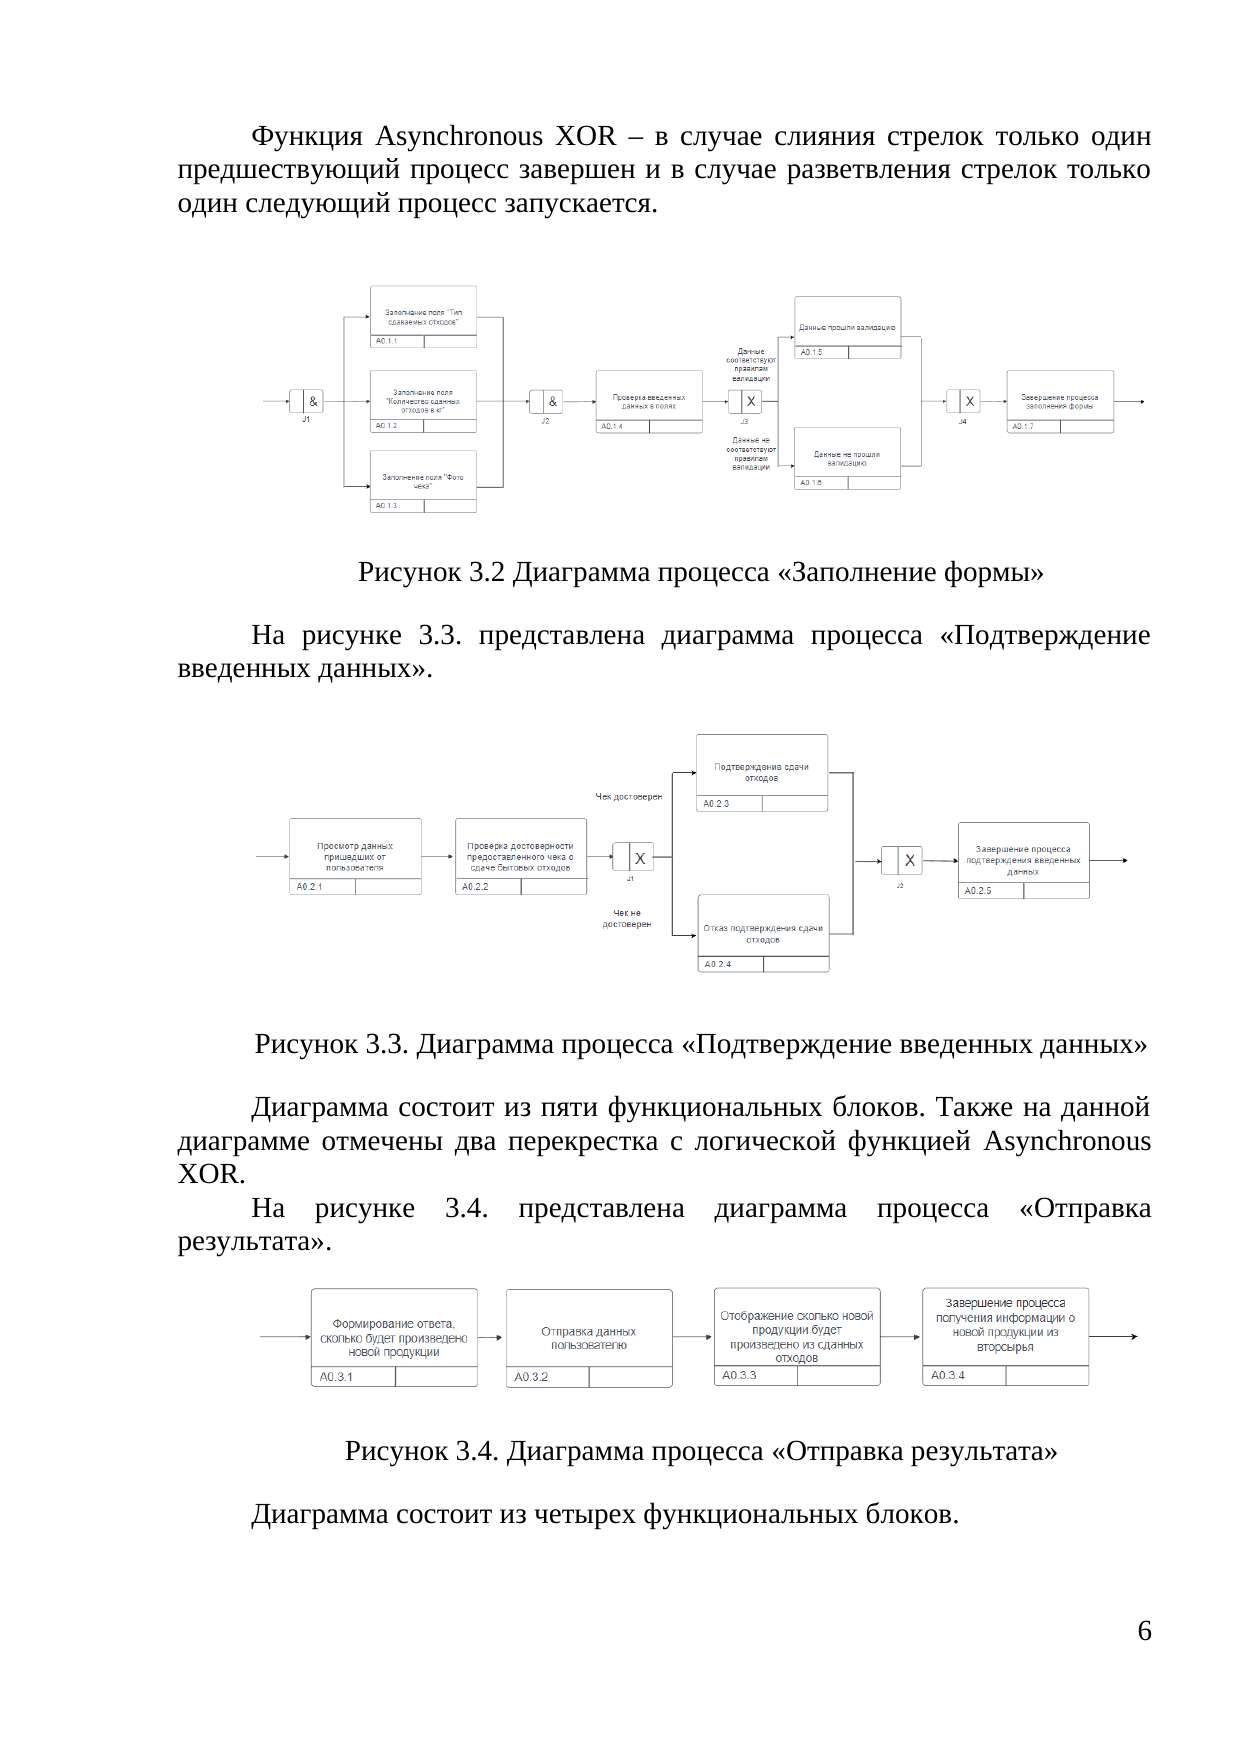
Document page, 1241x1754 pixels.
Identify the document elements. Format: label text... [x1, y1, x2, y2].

text Рисунок 3.4. Диаграмма процесса «Отправка результата» [177, 1433, 1152, 1467]
picture [251, 1269, 1152, 1409]
text Функция Asynchronous XOR – в случае слияния стрелок только один предшествующий процесс завершен и в случае разветвления стрелок только один следующий процесс запускается. [177, 118, 1152, 219]
picture [251, 264, 1155, 530]
picture [251, 708, 1146, 998]
text На рисунке 3.3. представлена диаграмма процесса «Подтверждение введенных данных». [177, 617, 1152, 684]
text Диаграмма состоит из четырех функциональных блоков. [177, 1496, 1152, 1530]
text Рисунок 3.2 Диаграмма процесса «Заполнение формы» [177, 554, 1152, 588]
text На рисунке 3.4. представлена диаграмма процесса «Отправка результата». [177, 1190, 1152, 1257]
text Диаграмма состоит из пяти функциональных блоков. Также на данной диаграмме отмечены два перекрестка с логической функцией Asynchronous XOR. [177, 1089, 1152, 1190]
text Рисунок 3.3. Диаграмма процесса «Подтверждение введенных данных» [177, 1026, 1152, 1060]
